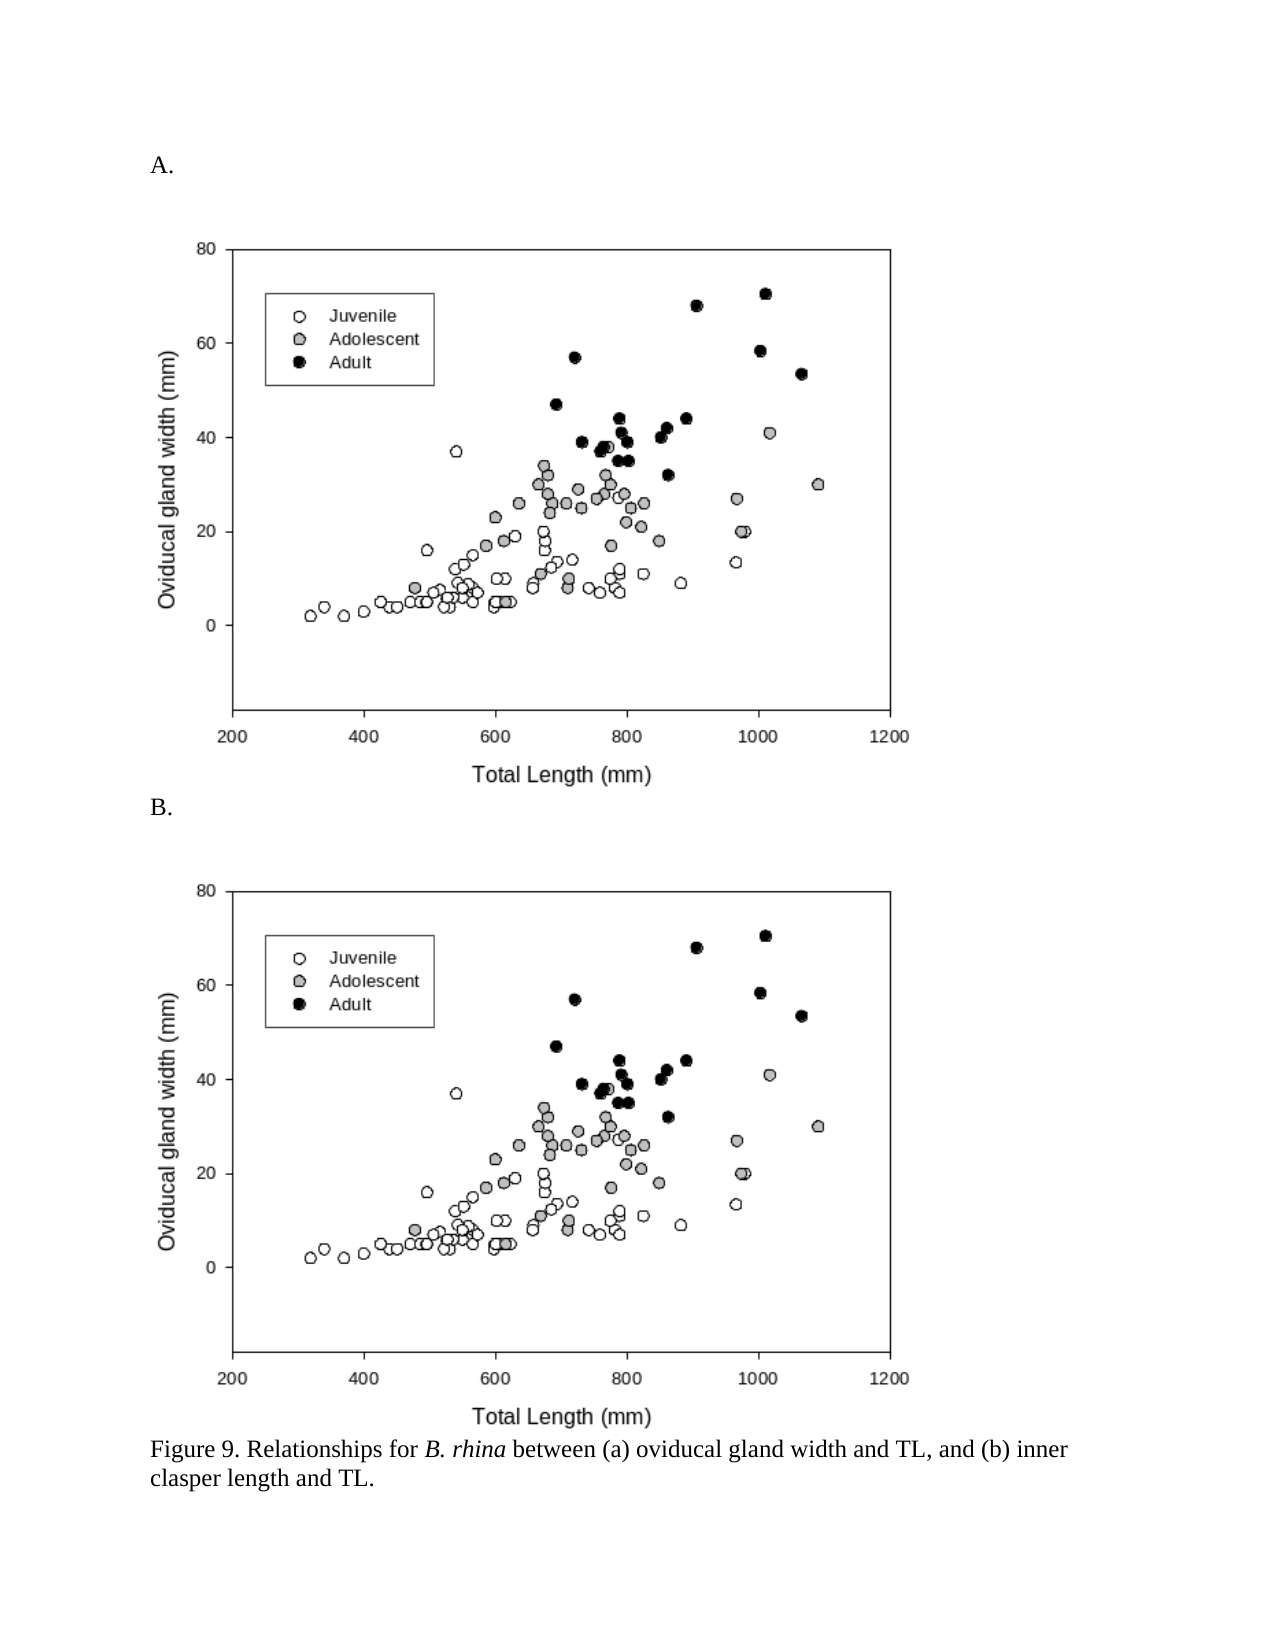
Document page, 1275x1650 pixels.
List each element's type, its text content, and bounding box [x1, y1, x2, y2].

text Figure 9. Relationships for B. rhina between (a) oviducal gland width and TL, and (b) inner clasper length and TL. [150, 1434, 1125, 1491]
text B. [150, 792, 1125, 821]
text A. [150, 150, 1125, 179]
